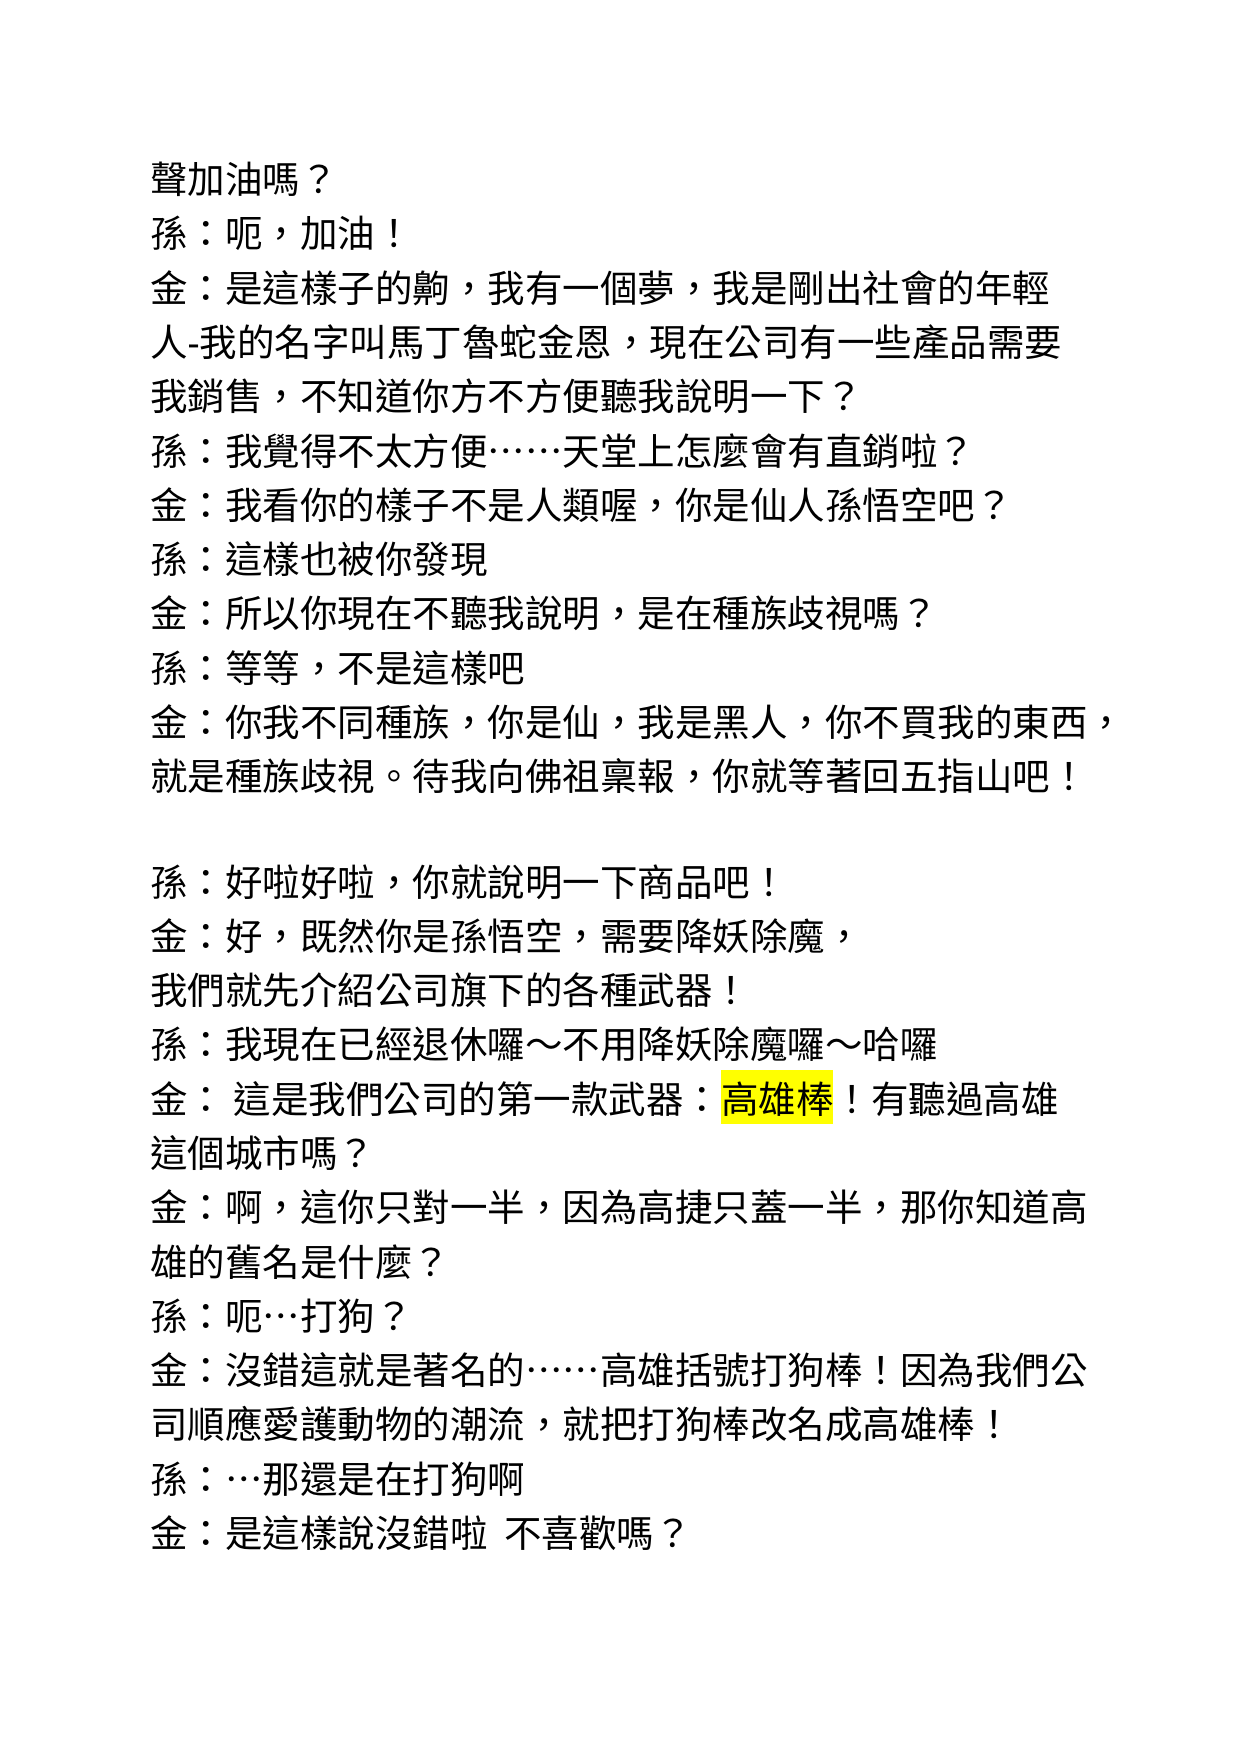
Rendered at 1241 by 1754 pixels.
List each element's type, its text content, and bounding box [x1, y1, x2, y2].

text 金：是這樣說沒錯啦 不喜歡嗎？ [150, 1504, 1090, 1558]
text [150, 150, 1090, 204]
text 金：我看你的樣子不是人類喔，你是仙人孫悟空吧？ [150, 476, 1090, 530]
text 金：啊，這你只對一半，因為高捷只蓋一半，那你知道高雄的舊名是什麼？ [150, 1178, 1090, 1287]
text 孫：我現在已經退休囉～不用降妖除魔囉～哈囉 [150, 1015, 1090, 1069]
text 我們就先介紹公司旗下的各種武器！ [150, 961, 1090, 1015]
text 孫：我覺得不太方便……天堂上怎麼會有直銷啦？ [150, 422, 1090, 476]
text 金：你我不同種族，你是仙，我是黑人，你不買我的東西，就是種族歧視。待我向佛祖稟報，你就等著回五指山吧！ [150, 693, 1090, 801]
text 金：沒錯這就是著名的……高雄括號打狗棒！因為我們公司順應愛護動物的潮流，就把打狗棒改名成高雄棒！ [150, 1341, 1090, 1449]
text 孫：…那還是在打狗啊 [150, 1449, 1090, 1504]
text 金：好，既然你是孫悟空，需要降妖除魔， [150, 907, 1090, 961]
text 金：所以你現在不聽我說明，是在種族歧視嗎？ [150, 584, 1090, 639]
text 金： 這是我們公司的第一款武器：高雄棒！有聽過高雄這個城市嗎？ [150, 1069, 1090, 1178]
text 孫：這樣也被你發現 [150, 530, 1090, 584]
text 孫：呃，加油！ [150, 204, 1090, 258]
text 金：是這樣子的齁，我有一個夢，我是剛出社會的年輕人-我的名字叫馬丁魯蛇金恩，現在公司有一些產品需要我銷售，不知道你方不方便聽我說明一下？ [150, 258, 1090, 422]
text 孫：呃…打狗？ [150, 1287, 1090, 1341]
text 孫：等等，不是這樣吧 [150, 639, 1090, 693]
text 孫：好啦好啦，你就說明一下商品吧！ [150, 852, 1090, 907]
